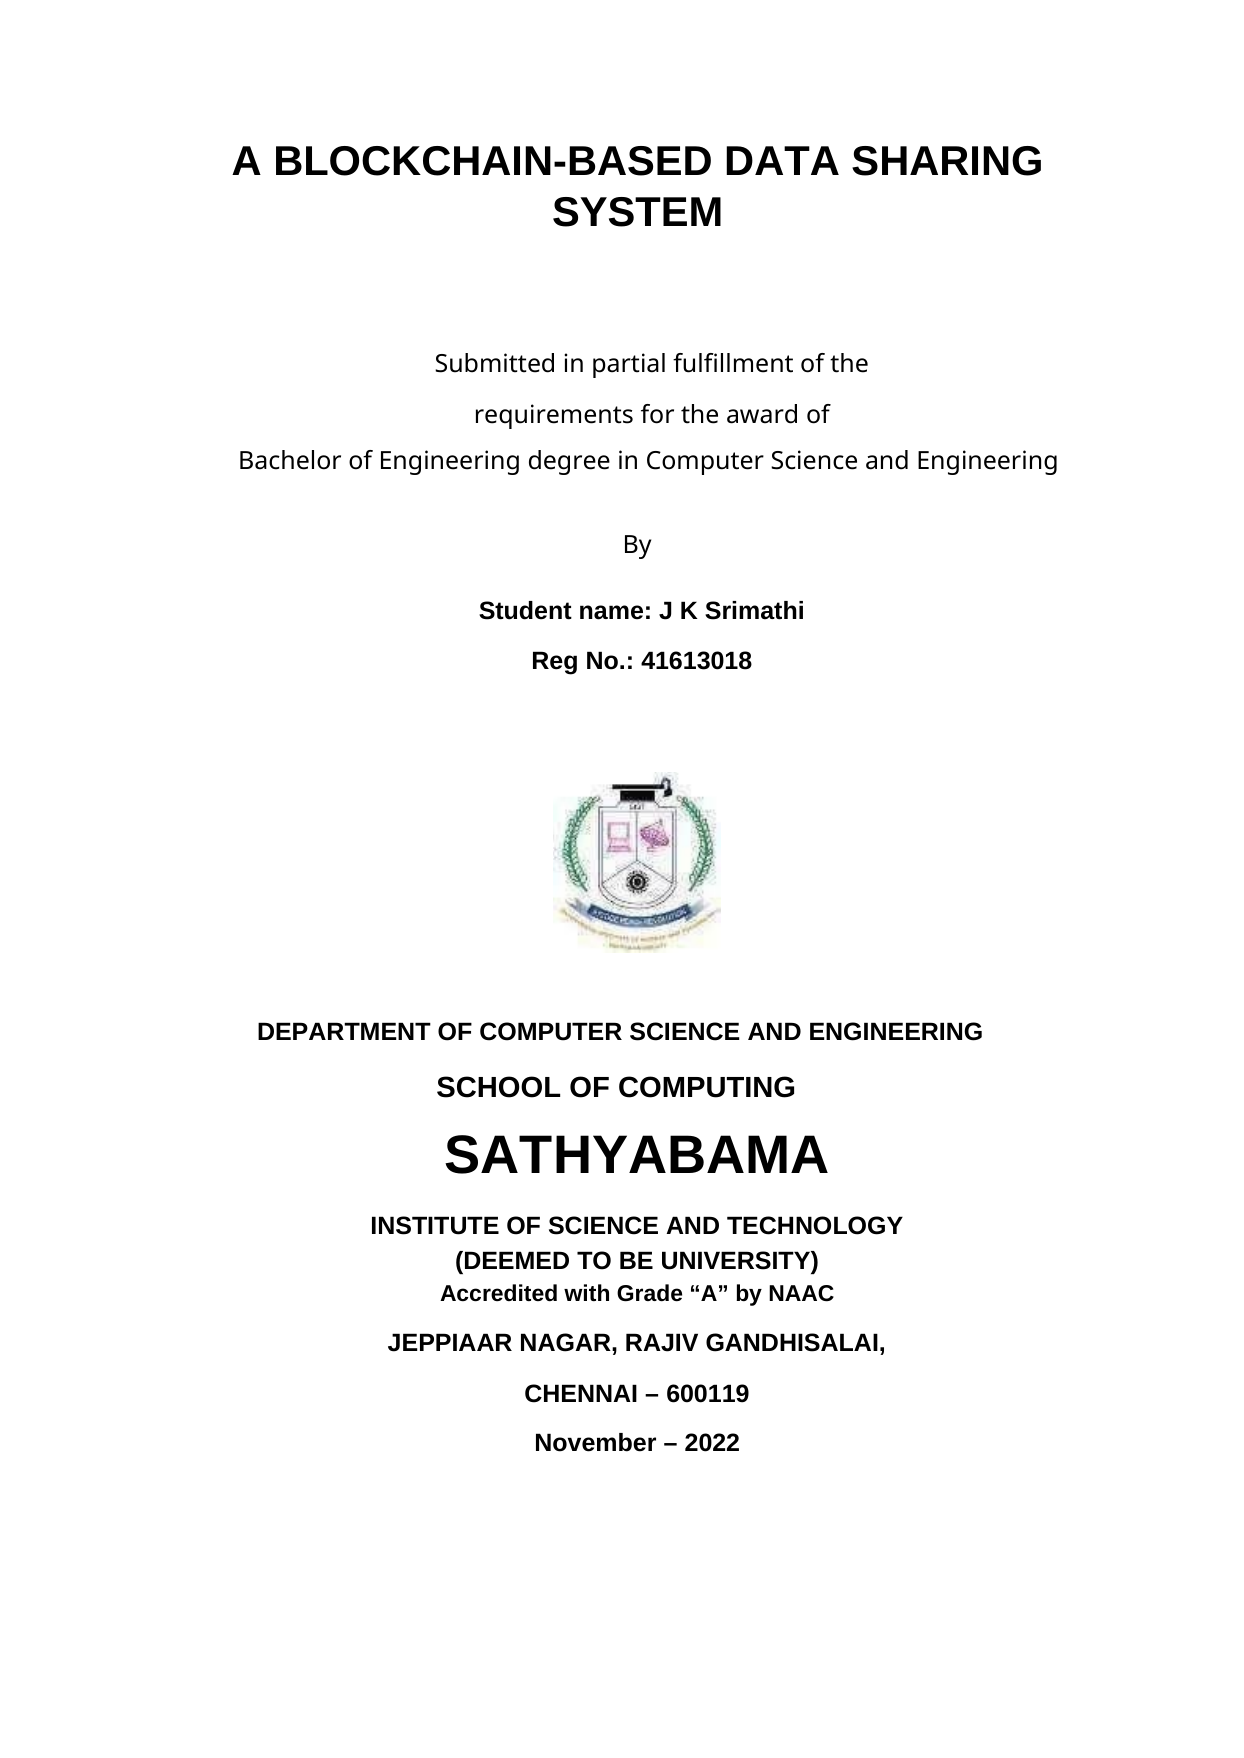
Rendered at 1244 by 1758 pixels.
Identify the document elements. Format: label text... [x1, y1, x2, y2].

text Bachelor of Engineering degree in Computer Science and Engineering [231, 448, 1066, 475]
picture [553, 772, 721, 953]
text SATHYABAMA [230, 1123, 1044, 1185]
subtitle November – 2022 [229, 1429, 1044, 1457]
text A BLOCKCHAIN-BASED DATA SHARING SYSTEM [231, 137, 1044, 235]
text Accredited with Grade “A” by NAAC JEPPIAAR NAGAR, RAJIV GANDHISALAI, CHENNAI – 600119 [387, 1280, 887, 1407]
subtitle INSTITUTE OF SCIENCE AND TECHNOLOGY (DEEMED TO BE UNIVERSITY) [369, 1211, 904, 1274]
subtitle Student name: J K Srimathi Reg No.: 41613018 [478, 596, 806, 674]
text By [229, 527, 1044, 561]
text Submitted in partial fulfillment of the requirements for the award of [399, 346, 904, 431]
text DEPARTMENT OF COMPUTER SCIENCE AND ENGINEERING [195, 1017, 1044, 1045]
subtitle SCHOOL OF COMPUTING [188, 1070, 1044, 1103]
